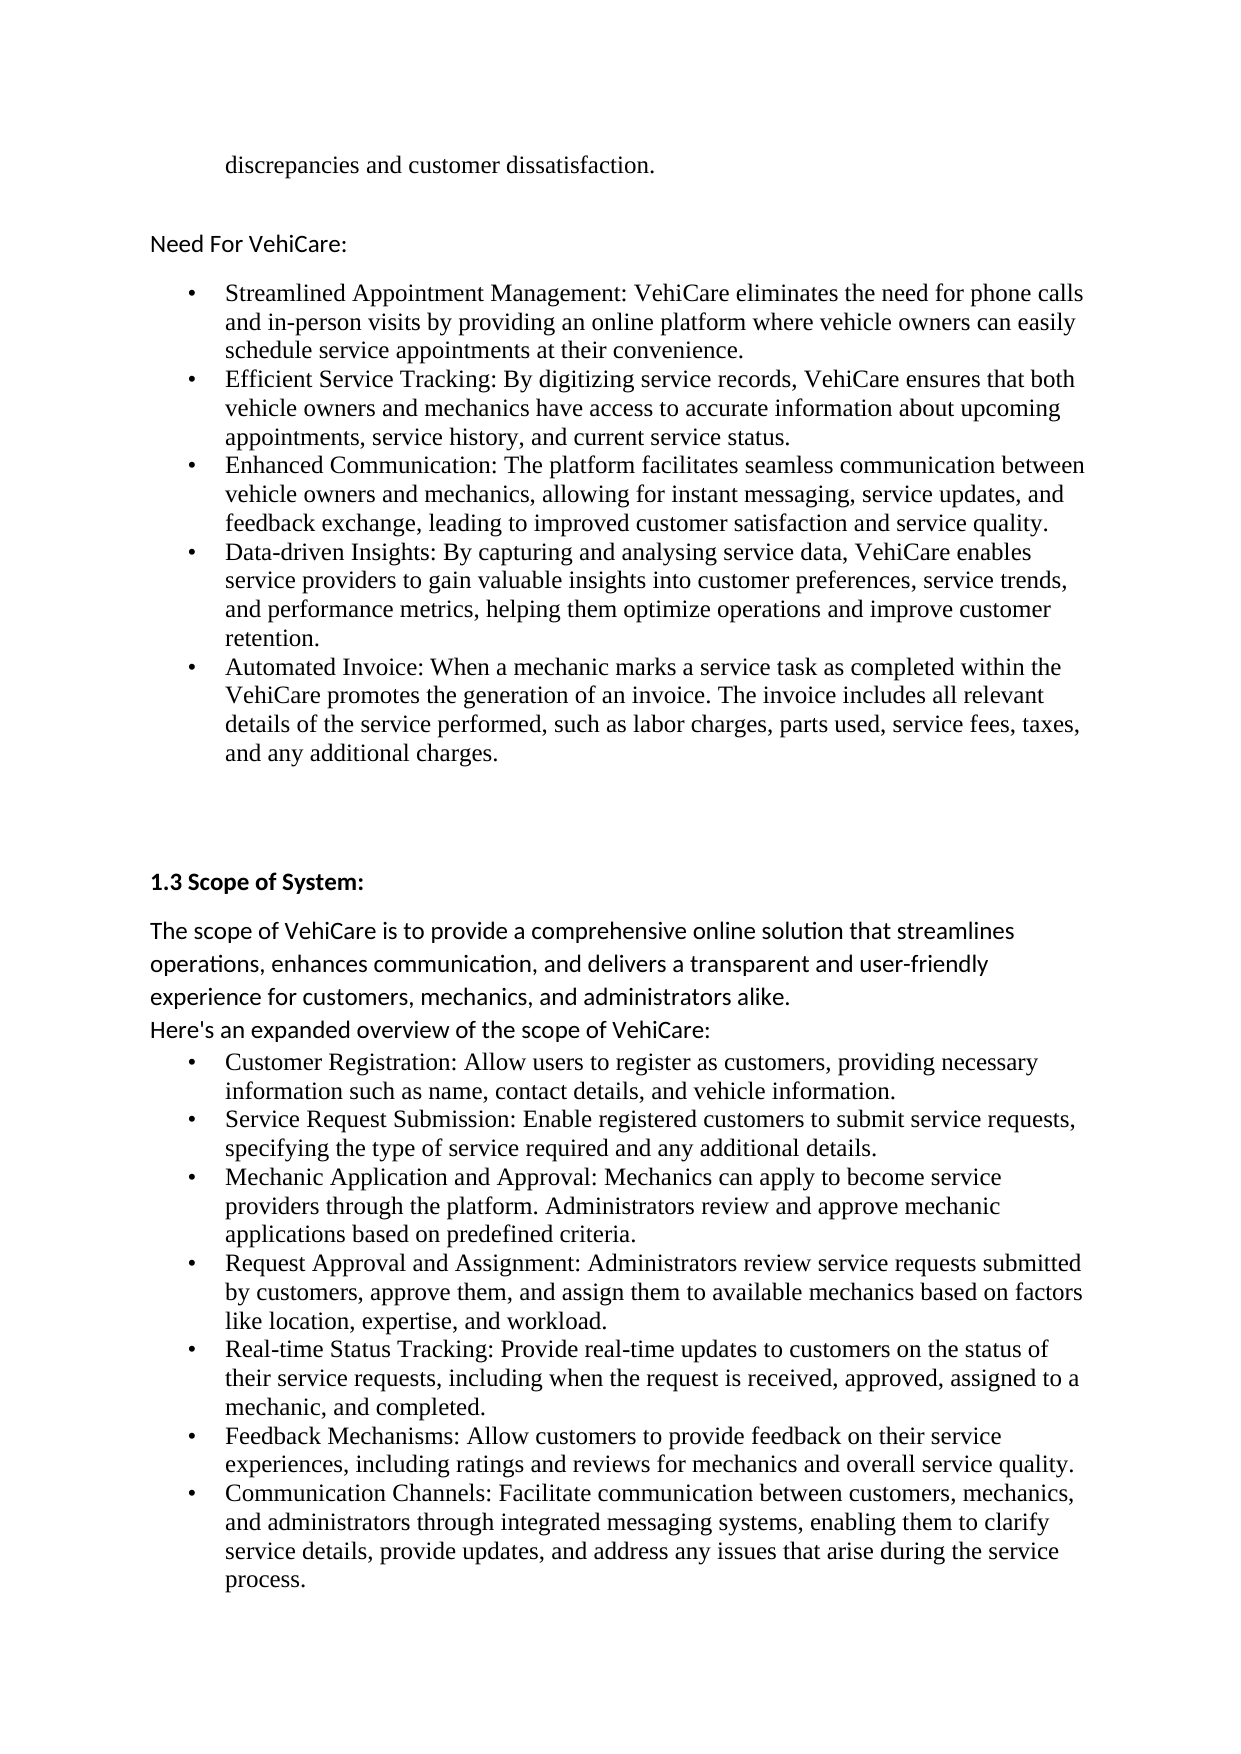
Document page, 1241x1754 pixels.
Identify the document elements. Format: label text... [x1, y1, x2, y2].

text Here's an expanded overview of the scope of VehiCare: [150, 1014, 1090, 1045]
list Enhanced Communication: The platform facilitates seamless communication between vehicle owners and mechanics, allowing for instant messaging, service updates, and feedback exchange, leading to improved customer satisfaction and service quality. [187, 450, 1090, 537]
list Data-driven Insights: By capturing and analysing service data, VehiCare enables service providers to gain valuable insights into customer preferences, service trends, and performance metrics, helping them optimize operations and improve customer retention. [187, 537, 1090, 652]
list Communication Channels: Facilitate communication between customers, mechanics, and administrators through integrated messaging systems, enabling them to clarify service details, provide updates, and address any issues that arise during the service process. [187, 1478, 1090, 1593]
list Streamlined Appointment Management: VehiCare eliminates the need for phone calls and in-person visits by providing an online platform where vehicle owners can easily schedule service appointments at their convenience. [187, 278, 1090, 364]
list Customer Registration: Allow users to register as customers, providing necessary information such as name, contact details, and vehicle information. [187, 1047, 1090, 1104]
list Efficient Service Tracking: By digitizing service records, VehiCare ensures that both vehicle owners and mechanics have access to accurate information about upcoming appointments, service history, and current service status. [187, 364, 1090, 450]
text Need For VehiCare: [150, 228, 1090, 259]
list Request Approval and Assignment: Administrators review service requests submitted by customers, approve them, and assign them to available mechanics based on factors like location, expertise, and workload. [187, 1248, 1090, 1334]
text The scope of VehiCare is to provide a comprehensive online solution that streamlines operations, enhances communication, and delivers a transparent and user-friendly experience for customers, mechanics, and administrators alike. [150, 915, 1090, 1012]
list Mechanic Application and Approval: Mechanics can apply to become service providers through the platform. Administrators review and approve mechanic applications based on predefined criteria. [187, 1162, 1090, 1248]
list Automated Invoice: When a mechanic marks a service task as completed within the VehiCare promotes the generation of an invoice. The invoice includes all relevant details of the service performed, such as labor charges, parts used, service fees, taxes, and any additional charges. [187, 652, 1090, 767]
list Service Request Submission: Enable registered customers to submit service requests, specifying the type of service required and any additional details. [187, 1104, 1090, 1162]
text 1.3 Scope of System: [150, 866, 1090, 896]
list Feedback Mechanisms: Allow customers to provide feedback on their service experiences, including ratings and reviews for mechanics and overall service quality. [187, 1421, 1090, 1478]
list Real-time Status Tracking: Provide real-time updates to customers on the status of their service requests, including when the request is received, approved, assigned to a mechanic, and completed. [187, 1334, 1090, 1421]
